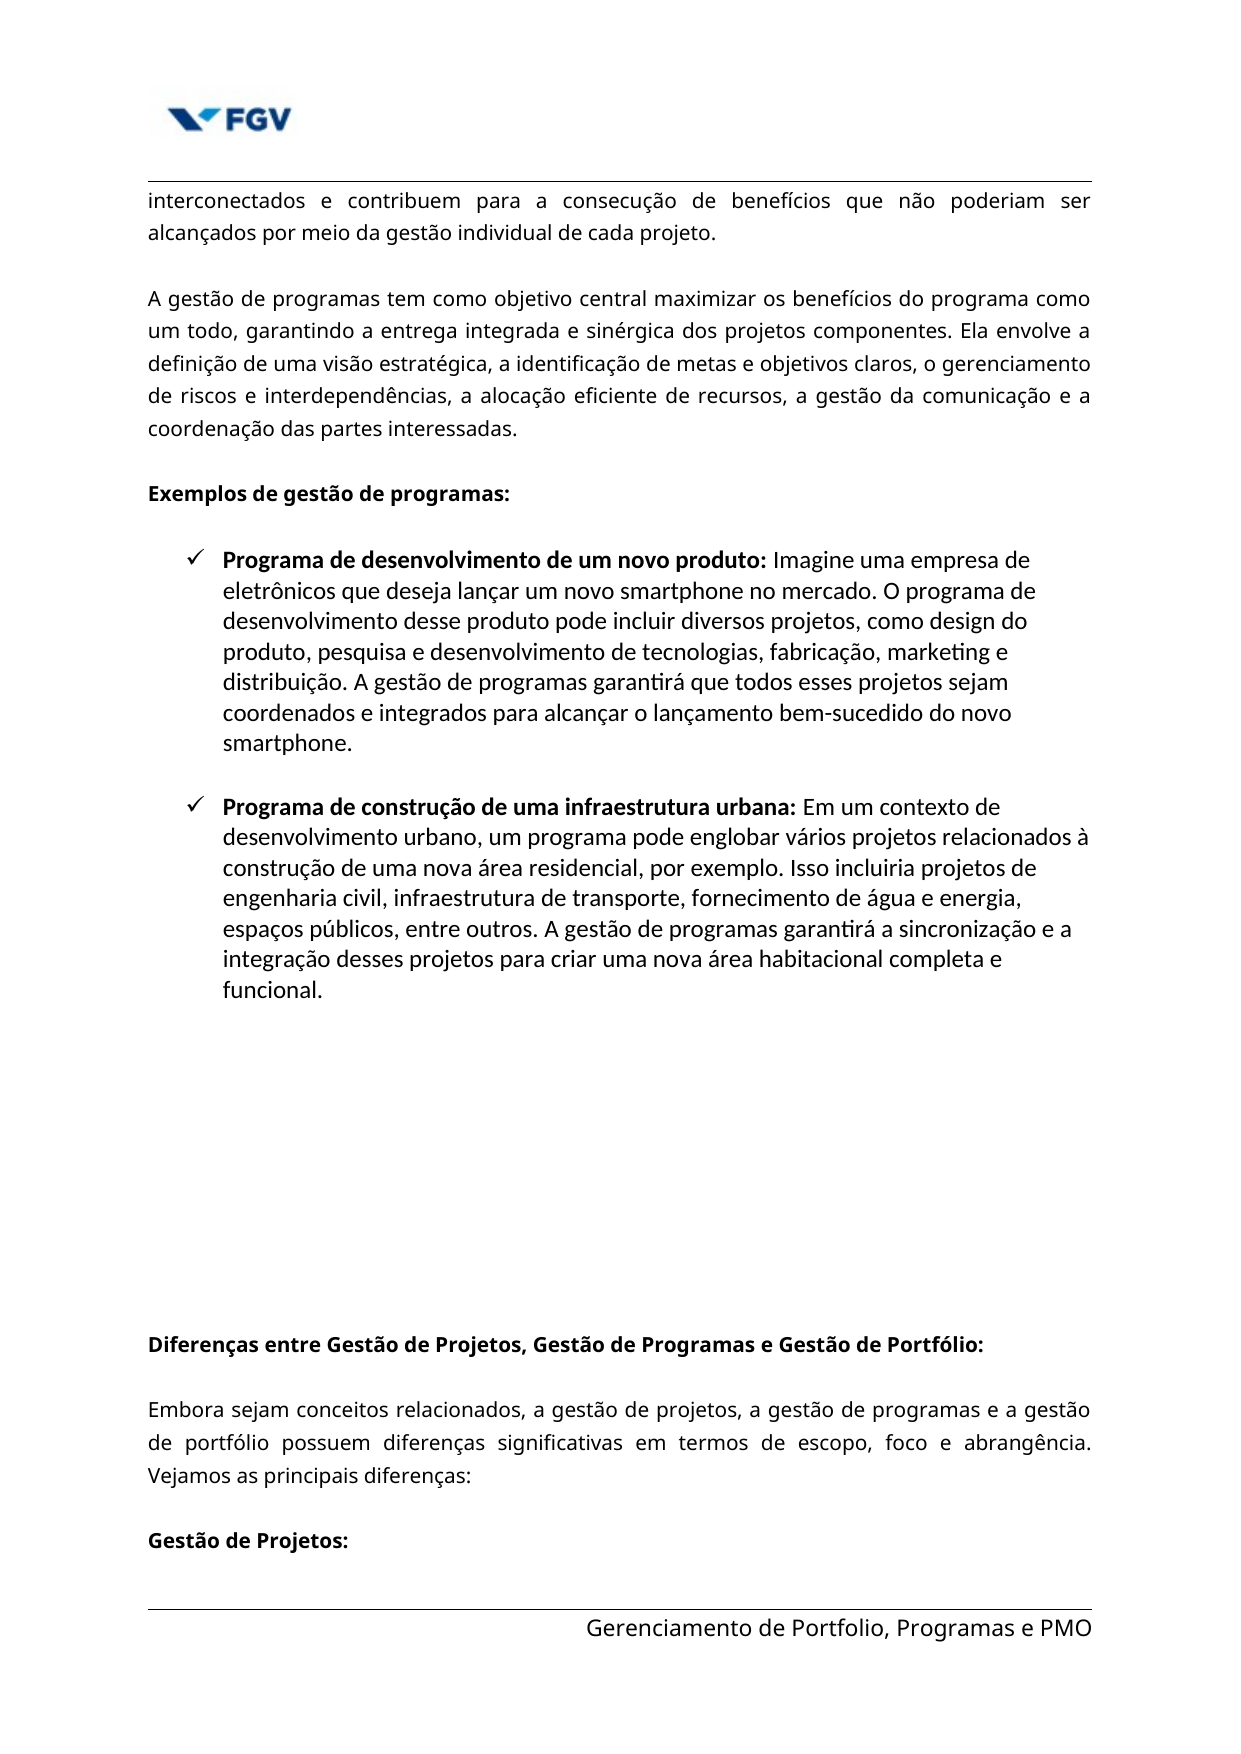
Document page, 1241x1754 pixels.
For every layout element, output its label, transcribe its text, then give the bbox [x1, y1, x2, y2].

text Embora sejam conceitos relacionados, a gestão de projetos, a gestão de programas e a gestão de portfólio possuem diferenças significativas em termos de escopo, foco e abrangência. Vejamos as principais diferenças: [148, 1396, 1092, 1489]
text Diferenças entre Gestão de Projetos, Gestão de Programas e Gestão de Portfólio: [148, 1330, 1092, 1359]
text Gestão de Projetos: [148, 1526, 1092, 1554]
text A gestão de programas tem como objetivo central maximizar os benefícios do programa como um todo, garantindo a entrega integrada e sinérgica dos projetos componentes. Ela envolve a definição de uma visão estratégica, a identificação de metas e objetivos claros, o gerenciamento de riscos e interdependências, a alocação eficiente de recursos, a gestão da comunicação e a coordenação das partes interessadas. [148, 284, 1092, 442]
text Exemplos de gestão de programas: [148, 479, 1092, 508]
picture [150, 86, 297, 143]
list Programa de desenvolvimento de um novo produto: Imagine uma empresa de eletrônicos que deseja lançar um novo smartphone no mercado. O programa de desenvolvimento desse produto pode incluir diversos projetos, como design do produto, pesquisa e desenvolvimento de tecnologias, fabricação, marketing e distribuição. A gestão de programas garantirá que todos esses projetos sejam coordenados e integrados para alcançar o lançamento bem-sucedido do novo smartphone. [185, 544, 1092, 758]
list Programa de construção de uma infraestrutura urbana: Em um contexto de desenvolvimento urbano, um programa pode englobar vários projetos relacionados à construção de uma nova área residencial, por exemplo. Isso incluiria projetos de engenharia civil, infraestrutura de transporte, fornecimento de água e energia, espaços públicos, entre outros. A gestão de programas garantirá a sincronização e a integração desses projetos para criar uma nova área habitacional completa e funcional. [185, 791, 1092, 1004]
